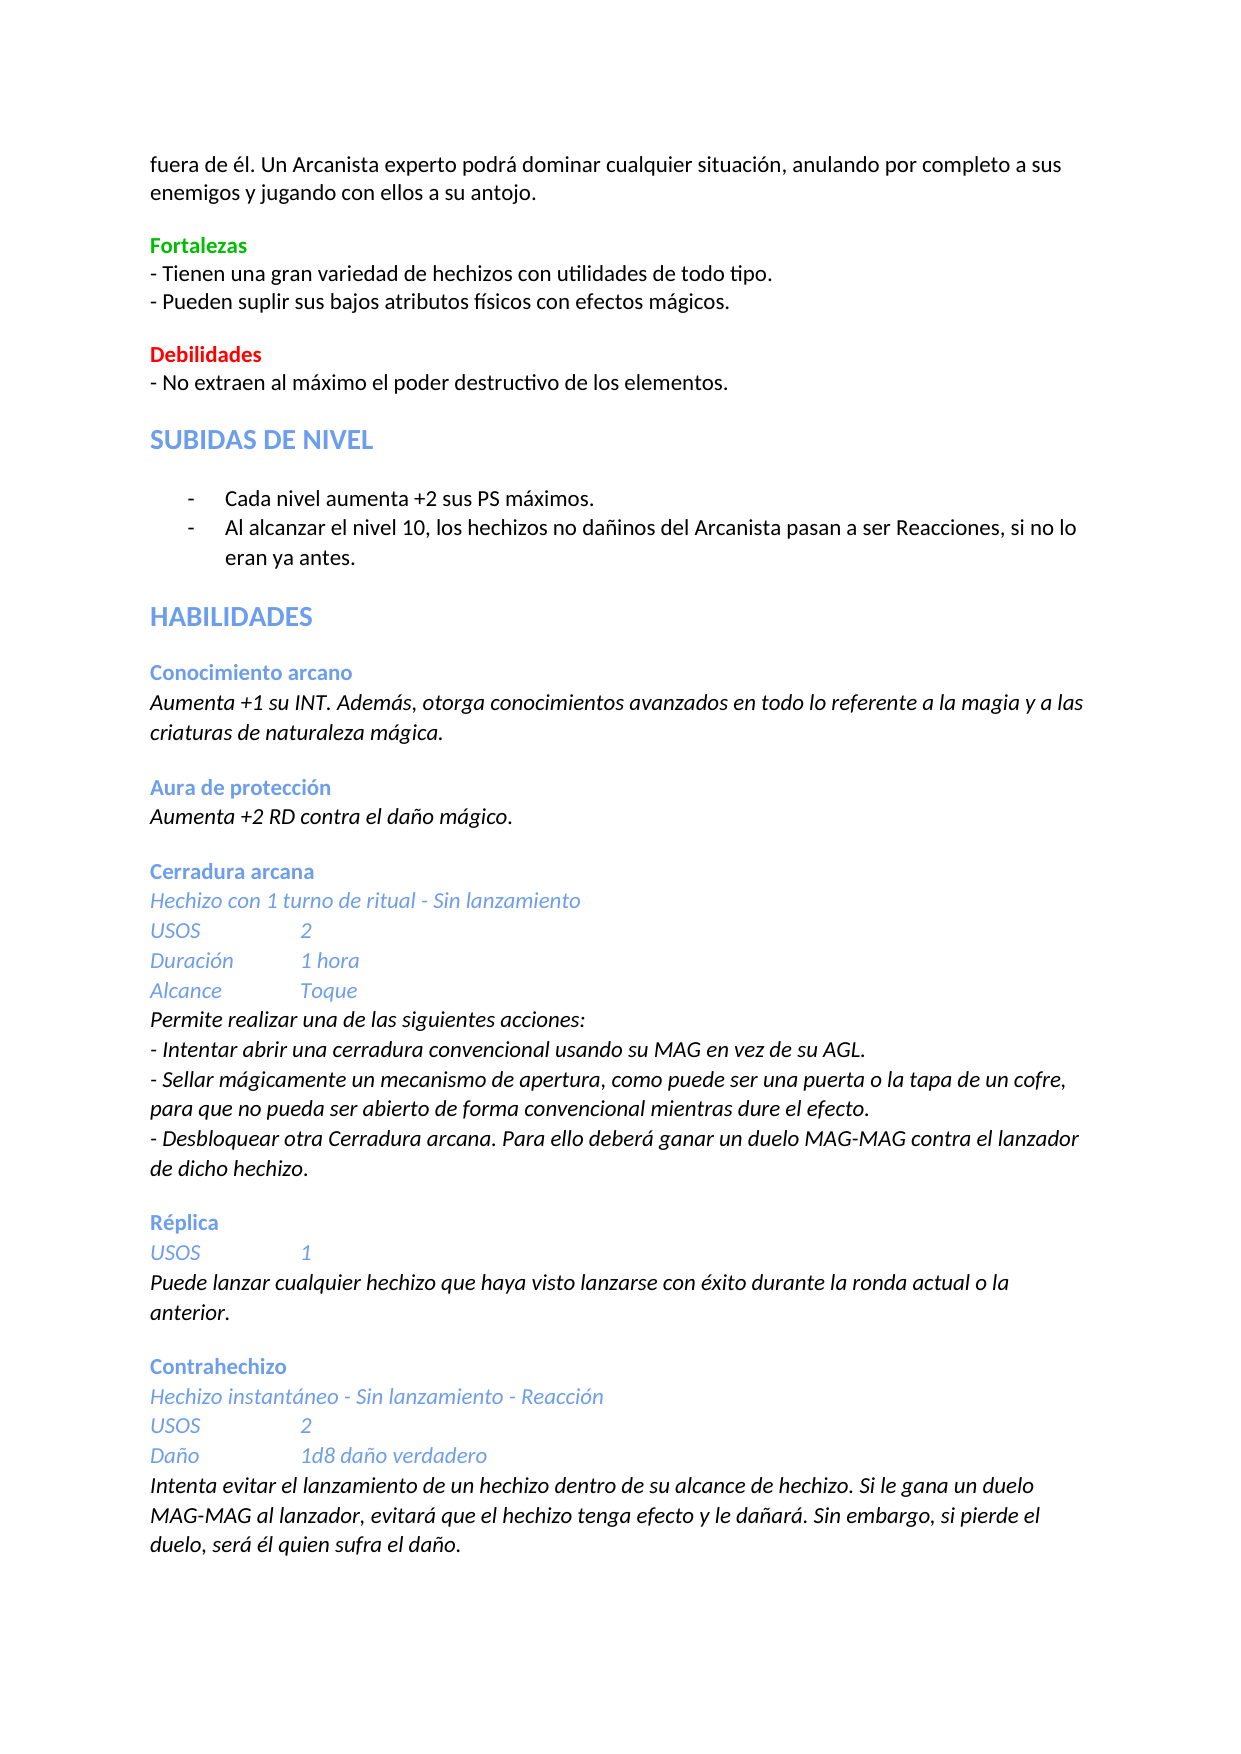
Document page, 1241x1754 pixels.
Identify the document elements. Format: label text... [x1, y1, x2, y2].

text SUBIDAS DE NIVEL [150, 421, 1090, 457]
list Al alcanzar el nivel 10, los hechizos no dañinos del Arcanista pasan a ser Reacciones, si no lo eran ya antes. [187, 513, 1090, 571]
text HABILIDADES [150, 598, 1090, 633]
text Conocimiento arcano Aumenta +1 su INT. Además, otorga conocimientos avanzados en todo lo referente a la magia y a las criaturas de naturaleza mágica. [150, 658, 1090, 746]
text Cerradura arcana Hechizo con 1 turno de ritual - Sin lanzamiento USOS 2 Duración 1 hora Alcance Toque Permite realizar una de las siguientes acciones: - Intentar abrir una cerradura convencional usando su MAG en vez de su AGL. - Sellar mágicamente un mecanismo de apertura, como puede ser una puerta o la tapa de un cofre, para que no pueda ser abierto de forma convencional mientras dure el efecto. - Desbloquear otra Cerradura arcana. Para ello deberá ganar un duelo MAG-MAG contra el lanzador de dicho hechizo. [150, 857, 1090, 1182]
text Fortalezas - Tienen una gran variedad de hechizos con utilidades de todo tipo. - Pueden suplir sus bajos atributos físicos con efectos mágicos. [150, 231, 1090, 315]
text Aura de protección Aumenta +2 RD contra el daño mágico. [150, 773, 1090, 830]
text Debilidades - No extraen al máximo el poder destructivo de los elementos. [150, 340, 1090, 396]
text Contrahechizo Hechizo instantáneo - Sin lanzamiento - Reacción USOS 2 Daño 1d8 daño verdadero Intenta evitar el lanzamiento de un hechizo dentro de su alcance de hechizo. Si le gana un duelo MAG-MAG al lanzador, evitará que el hechizo tenga efecto y le dañará. Sin embargo, si pierde el duelo, será él quien sufra el daño. [150, 1352, 1090, 1558]
text Réplica USOS 1 Puede lanzar cualquier hechizo que haya visto lanzarse con éxito durante la ronda actual o la anterior. [150, 1208, 1090, 1326]
list Cada nivel aumenta +2 sus PS máximos. [187, 484, 1090, 512]
